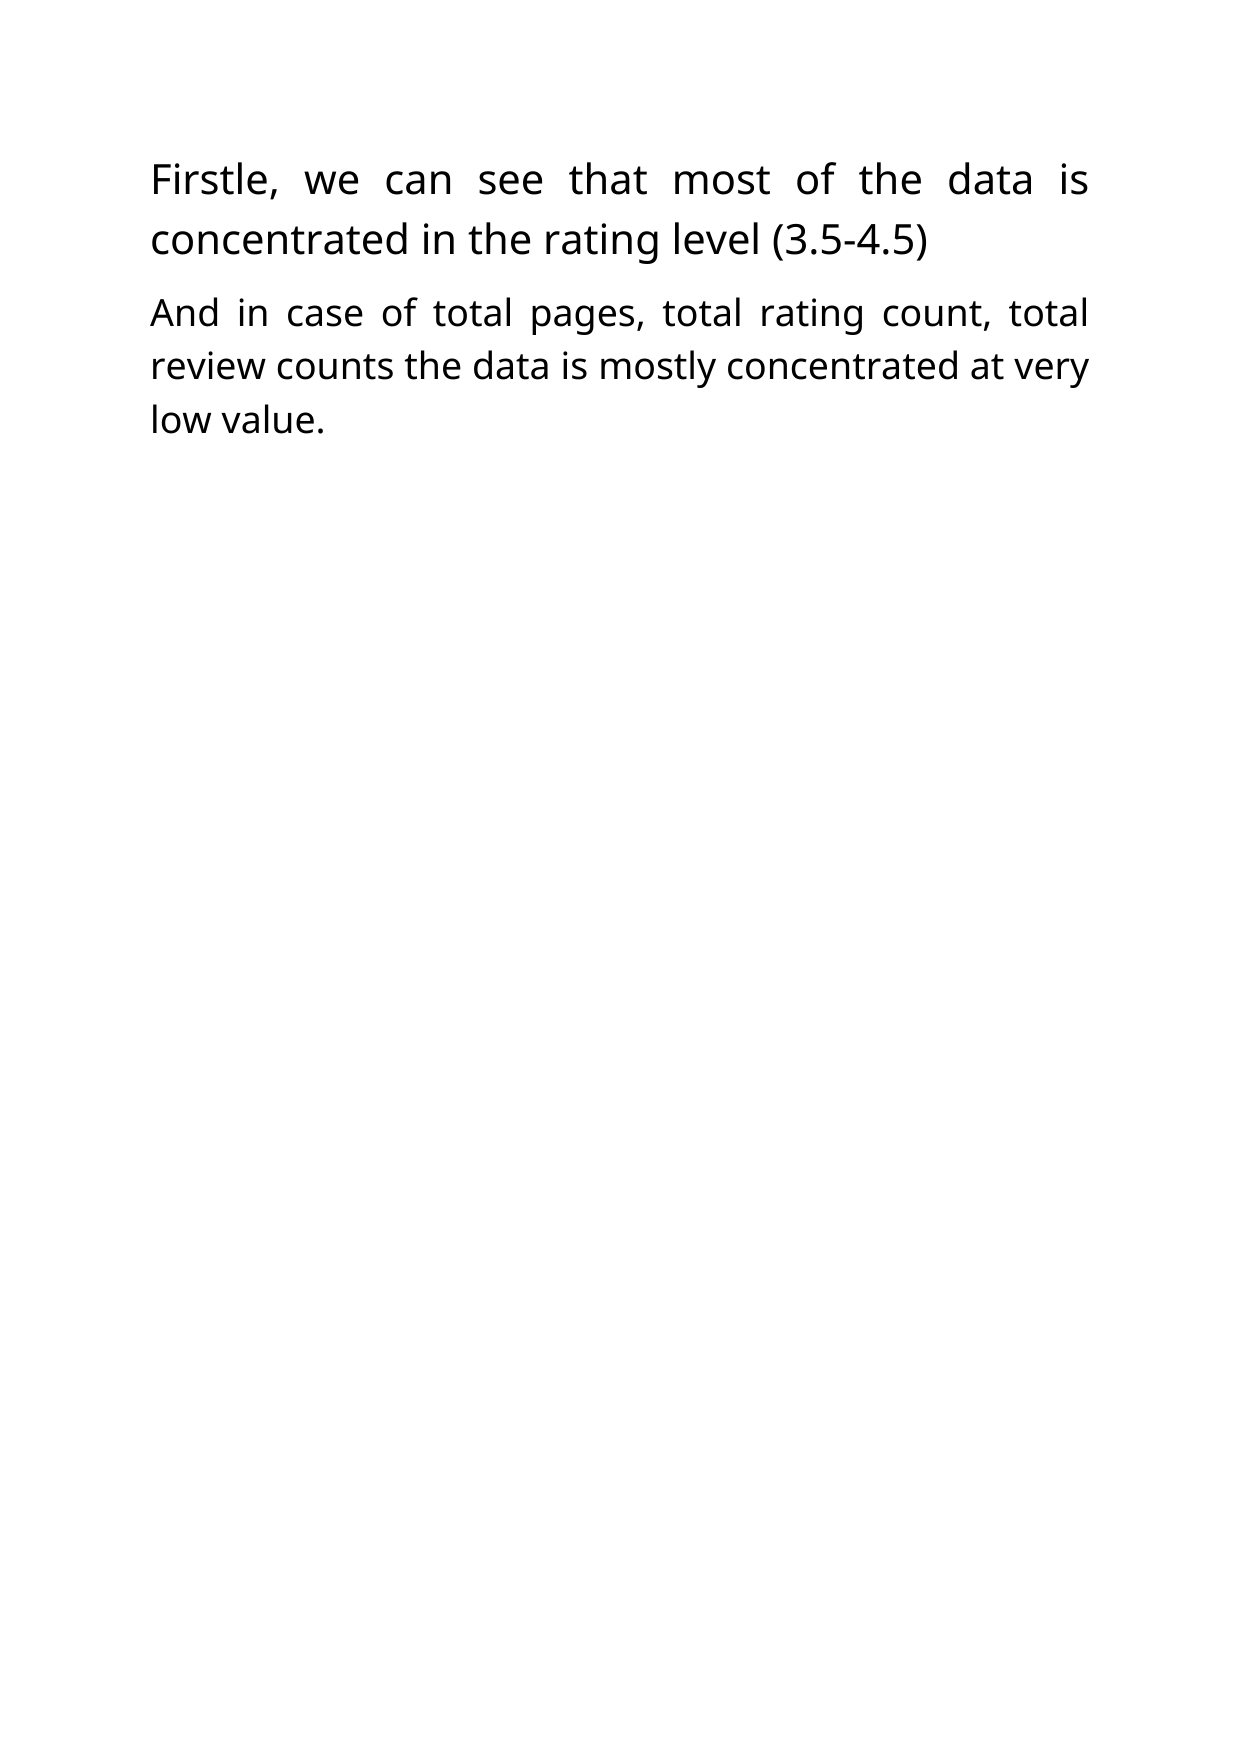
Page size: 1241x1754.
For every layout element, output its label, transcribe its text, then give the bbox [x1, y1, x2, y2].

text And in case of total pages, total rating count, total review counts the data is mostly concentrated at very low value. [150, 286, 1090, 444]
text (1)Till now we have seen the relations among different factors affecting the book rating , now we will gradually try to make some insight . Firstle, we can see that most of the data is concentrated in the rating level (3.5-4.5) [150, 150, 1090, 266]
